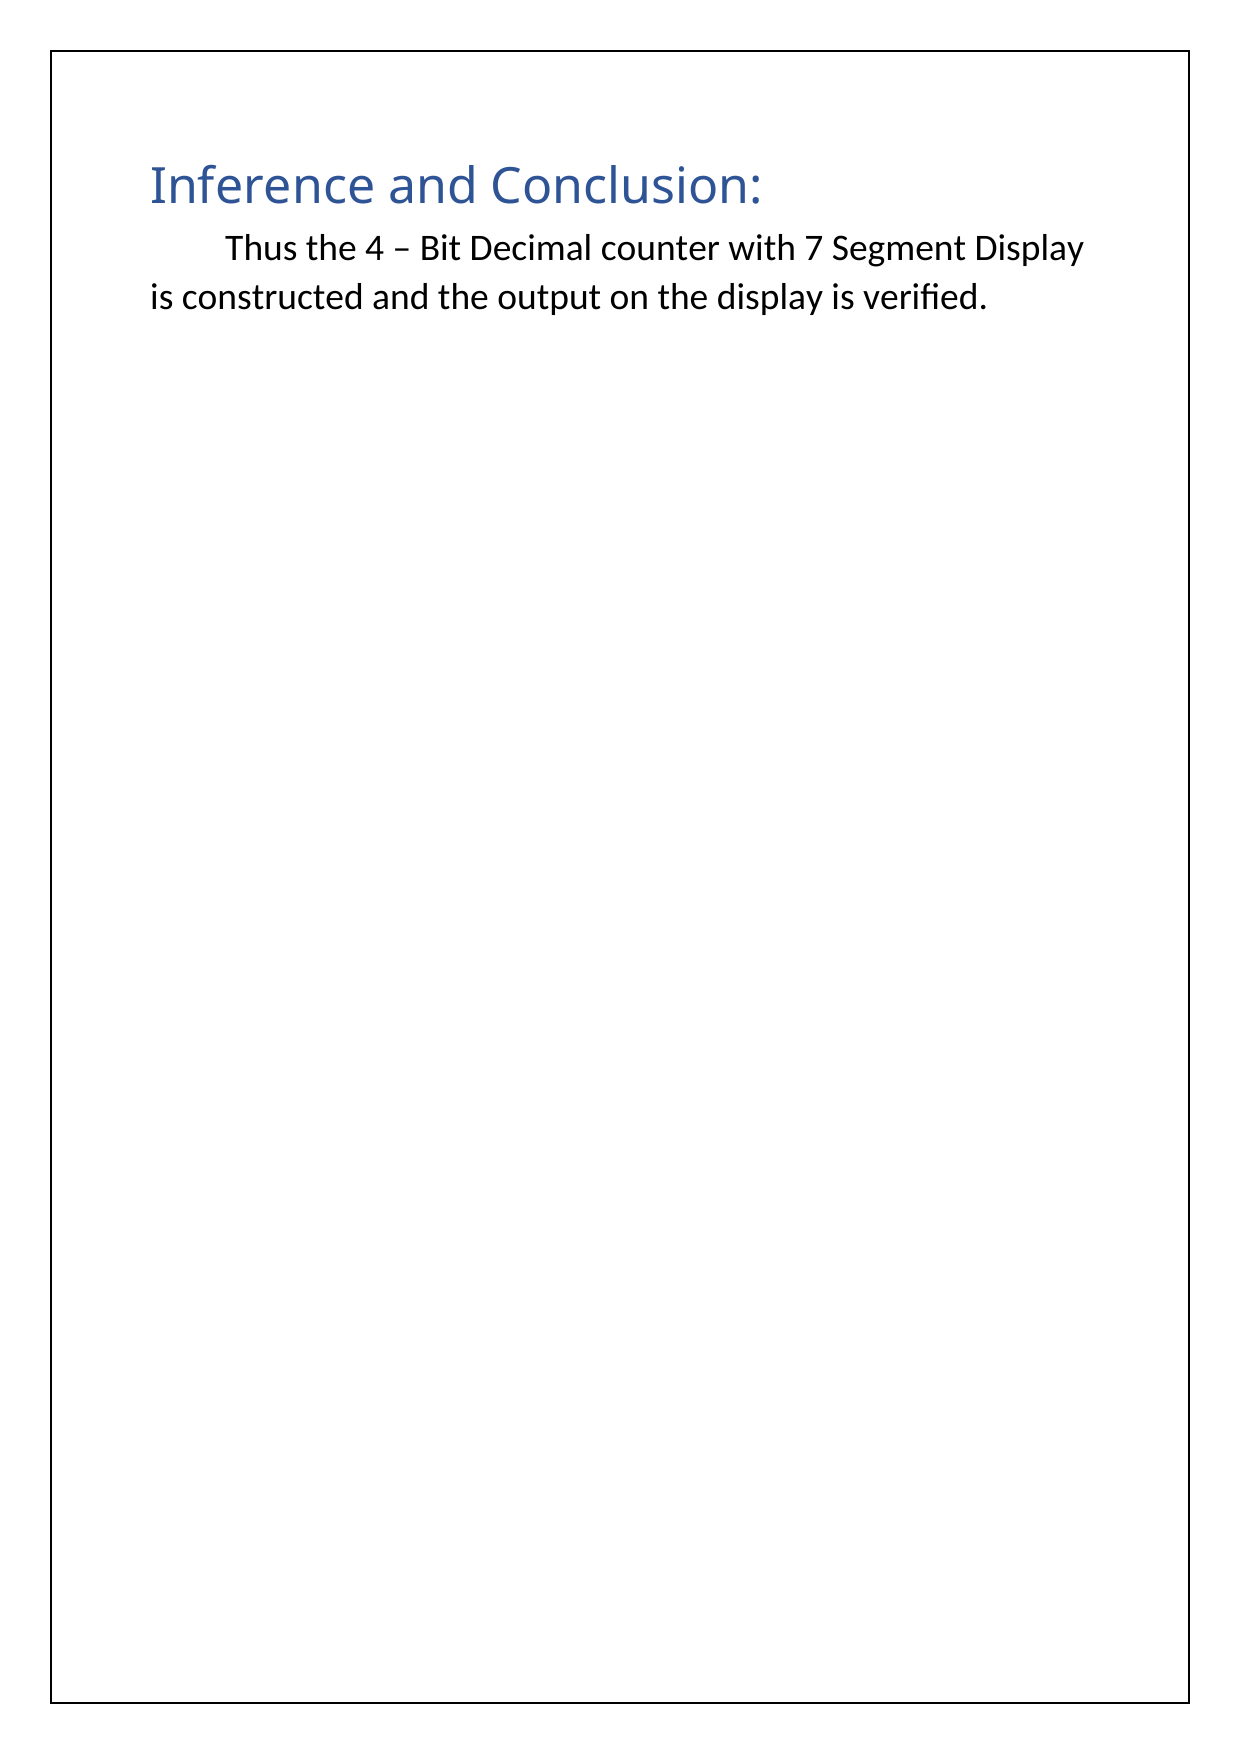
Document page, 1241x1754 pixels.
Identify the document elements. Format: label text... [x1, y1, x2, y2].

subtitle Inference and Conclusion: [150, 150, 1090, 218]
text Thus the 4 – Bit Decimal counter with 7 Segment Display is constructed and the output on the display is verified. [150, 223, 1090, 319]
